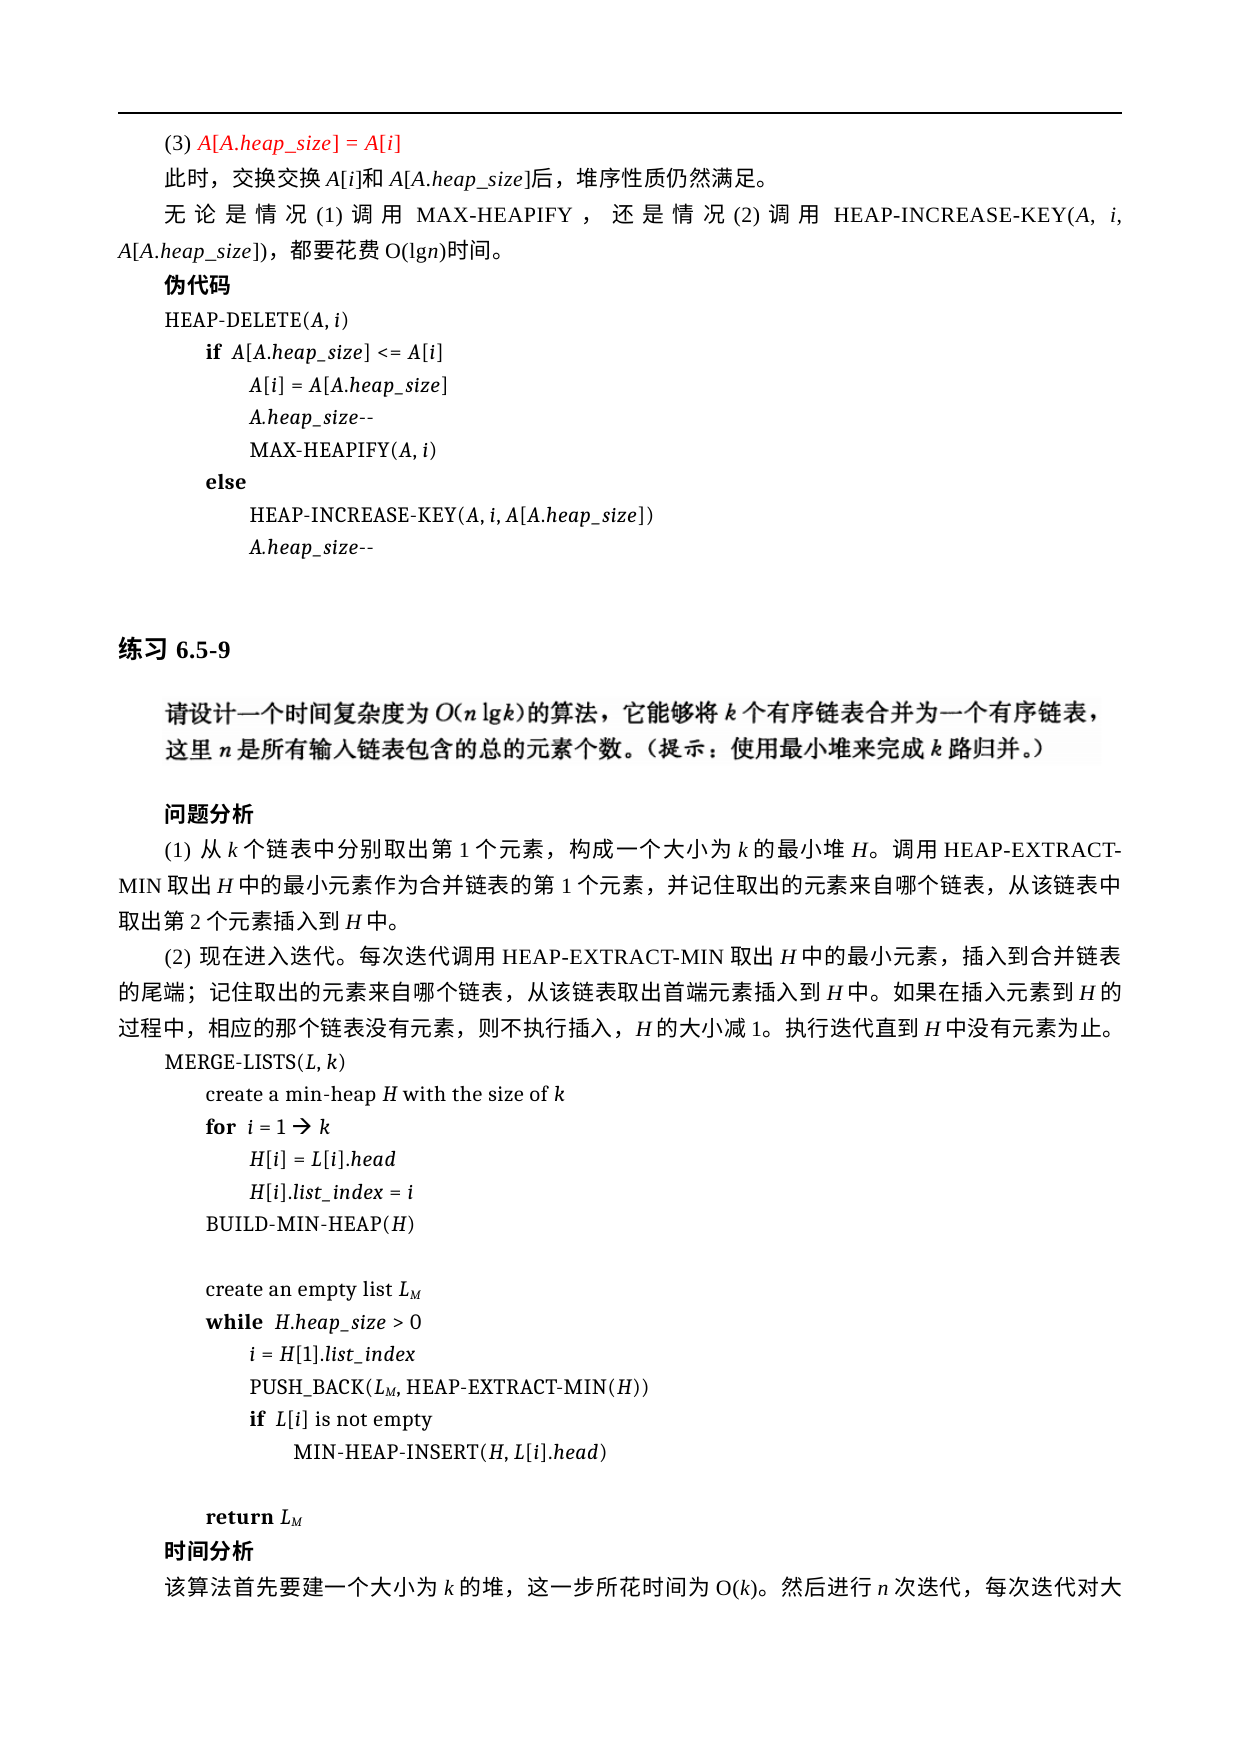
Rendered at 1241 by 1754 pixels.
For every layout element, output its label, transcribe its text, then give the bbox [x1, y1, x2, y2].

text return LM [118, 1501, 1122, 1533]
text MERGE-LISTS(L, k) [118, 1046, 1122, 1078]
text 问题分析 [118, 796, 1122, 829]
text create a min-heap H with the size of k [118, 1078, 1122, 1111]
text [118, 1569, 1122, 1602]
text i = H[1].list_index [159, 1338, 1122, 1371]
text (1) 从k个链表中分别取出第1个元素，构成一个大小为k的最小堆H。调用HEAP-EXTRACT-MIN取出H中的最小元素作为合并链表的第1个元素，并记住取出的元素来自哪个链表，从该链表中取出第2个元素插入到H中。 [118, 832, 1122, 936]
text 无论是情况(1)调用MAX-HEAPIFY，还是情况(2)调用HEAP-INCREASE-KEY(A, i, A[A.heap_size])，都要花费O(lgn)时间。 [118, 197, 1122, 265]
text create an empty list LM [118, 1273, 1122, 1306]
text HEAP-INCREASE-KEY(A, i, A[A.heap_size]) [118, 499, 1122, 531]
text HEAP-DELETE(A, i) [118, 304, 1122, 336]
text (3) A[A.heap_size] = A[i] [118, 126, 1122, 158]
text MIN-HEAP-INSERT(H, L[i].head) [118, 1436, 1122, 1468]
text for i = 1 k [118, 1111, 1122, 1143]
text A.heap_size-- [118, 531, 1122, 564]
text A.heap_size-- [118, 401, 1122, 434]
text H[i].list_index = i [118, 1176, 1122, 1208]
subtitle 练习 6.5-9 [118, 615, 1122, 680]
text PUSH_BACK(LM, HEAP-EXTRACT-MIN(H)) [118, 1371, 1122, 1403]
text 时间分析 [118, 1533, 1122, 1566]
text 此时，交换交换A[i]和A[A.heap_size]后，堆序性质仍然满足。 [118, 161, 1122, 193]
text if A[A.heap_size] <= A[i] [118, 336, 1122, 369]
text MAX-HEAPIFY(A, i) [118, 434, 1122, 466]
text while H.heap_size > 0 [159, 1306, 1122, 1338]
picture [161, 696, 1102, 766]
text 伪代码 [118, 268, 1122, 301]
text else [118, 466, 1122, 499]
text H[i] = L[i].head [118, 1143, 1122, 1176]
text (2) 现在进入迭代。每次迭代调用HEAP-EXTRACT-MIN取出H中的最小元素，插入到合并链表的尾端；记住取出的元素来自哪个链表，从该链表取出首端元素插入到H中。如果在插入元素到H的过程中，相应的那个链表没有元素，则不执行插入，H的大小减1。执行迭代直到H中没有元素为止。 [118, 939, 1122, 1043]
text BUILD-MIN-HEAP(H) [118, 1208, 1122, 1241]
text A[i] = A[A.heap_size] [118, 369, 1122, 401]
text if L[i] is not empty [118, 1403, 1122, 1436]
